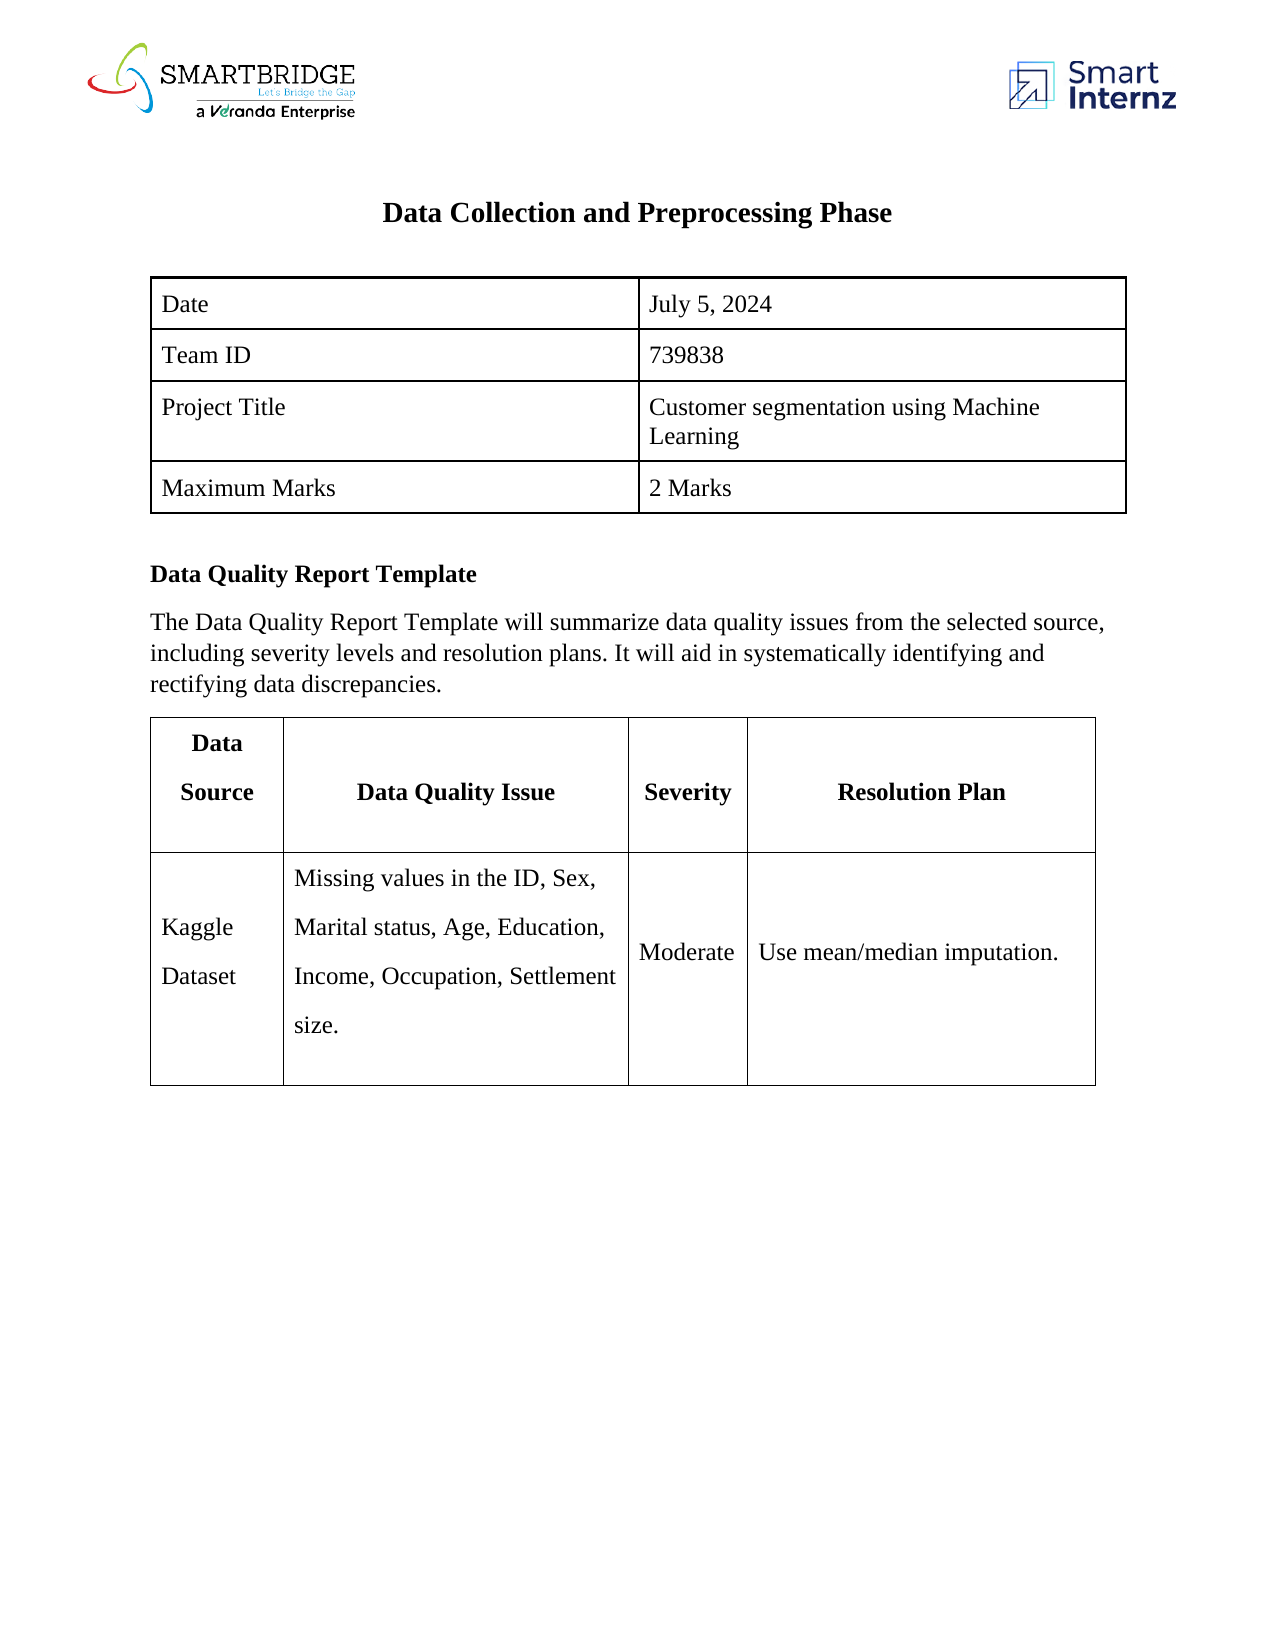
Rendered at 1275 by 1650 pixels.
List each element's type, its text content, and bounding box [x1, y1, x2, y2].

table_header July 5, 2024 [640, 279, 1125, 328]
table_cell 2 Marks [640, 462, 1125, 512]
table_header Date [152, 279, 638, 328]
table_cell Project Title [152, 382, 638, 460]
table_cell Moderate [629, 853, 747, 1085]
table_header Resolution Plan [748, 718, 1095, 852]
table_cell Use mean/median imputation. [748, 853, 1095, 1085]
table_cell Customer segmentation using Machine Learning [640, 382, 1125, 460]
table_cell Kaggle Dataset [151, 853, 283, 1085]
table_header Severity [629, 718, 747, 852]
text The Data Quality Report Template will summarize data quality issues from the selected source, including severity levels and resolution plans. It will aid in systematically identifying and rectifying data discrepancies. [150, 607, 1125, 698]
text Data Quality Report Template [150, 559, 1125, 588]
table_header Data Quality Issue [284, 718, 628, 852]
text Data Collection and Preprocessing Phase [150, 195, 1125, 229]
table_header Data Source [151, 718, 283, 852]
picture [1004, 61, 1181, 109]
table_cell Team ID [152, 330, 638, 380]
table_cell Missing values in the ID, Sex, Marital status, Age, Education, Income, Occupation, Settlement size. [284, 853, 628, 1085]
table_cell Maximum Marks [152, 462, 638, 512]
table_cell 739838 [640, 330, 1125, 380]
picture [73, 20, 370, 142]
